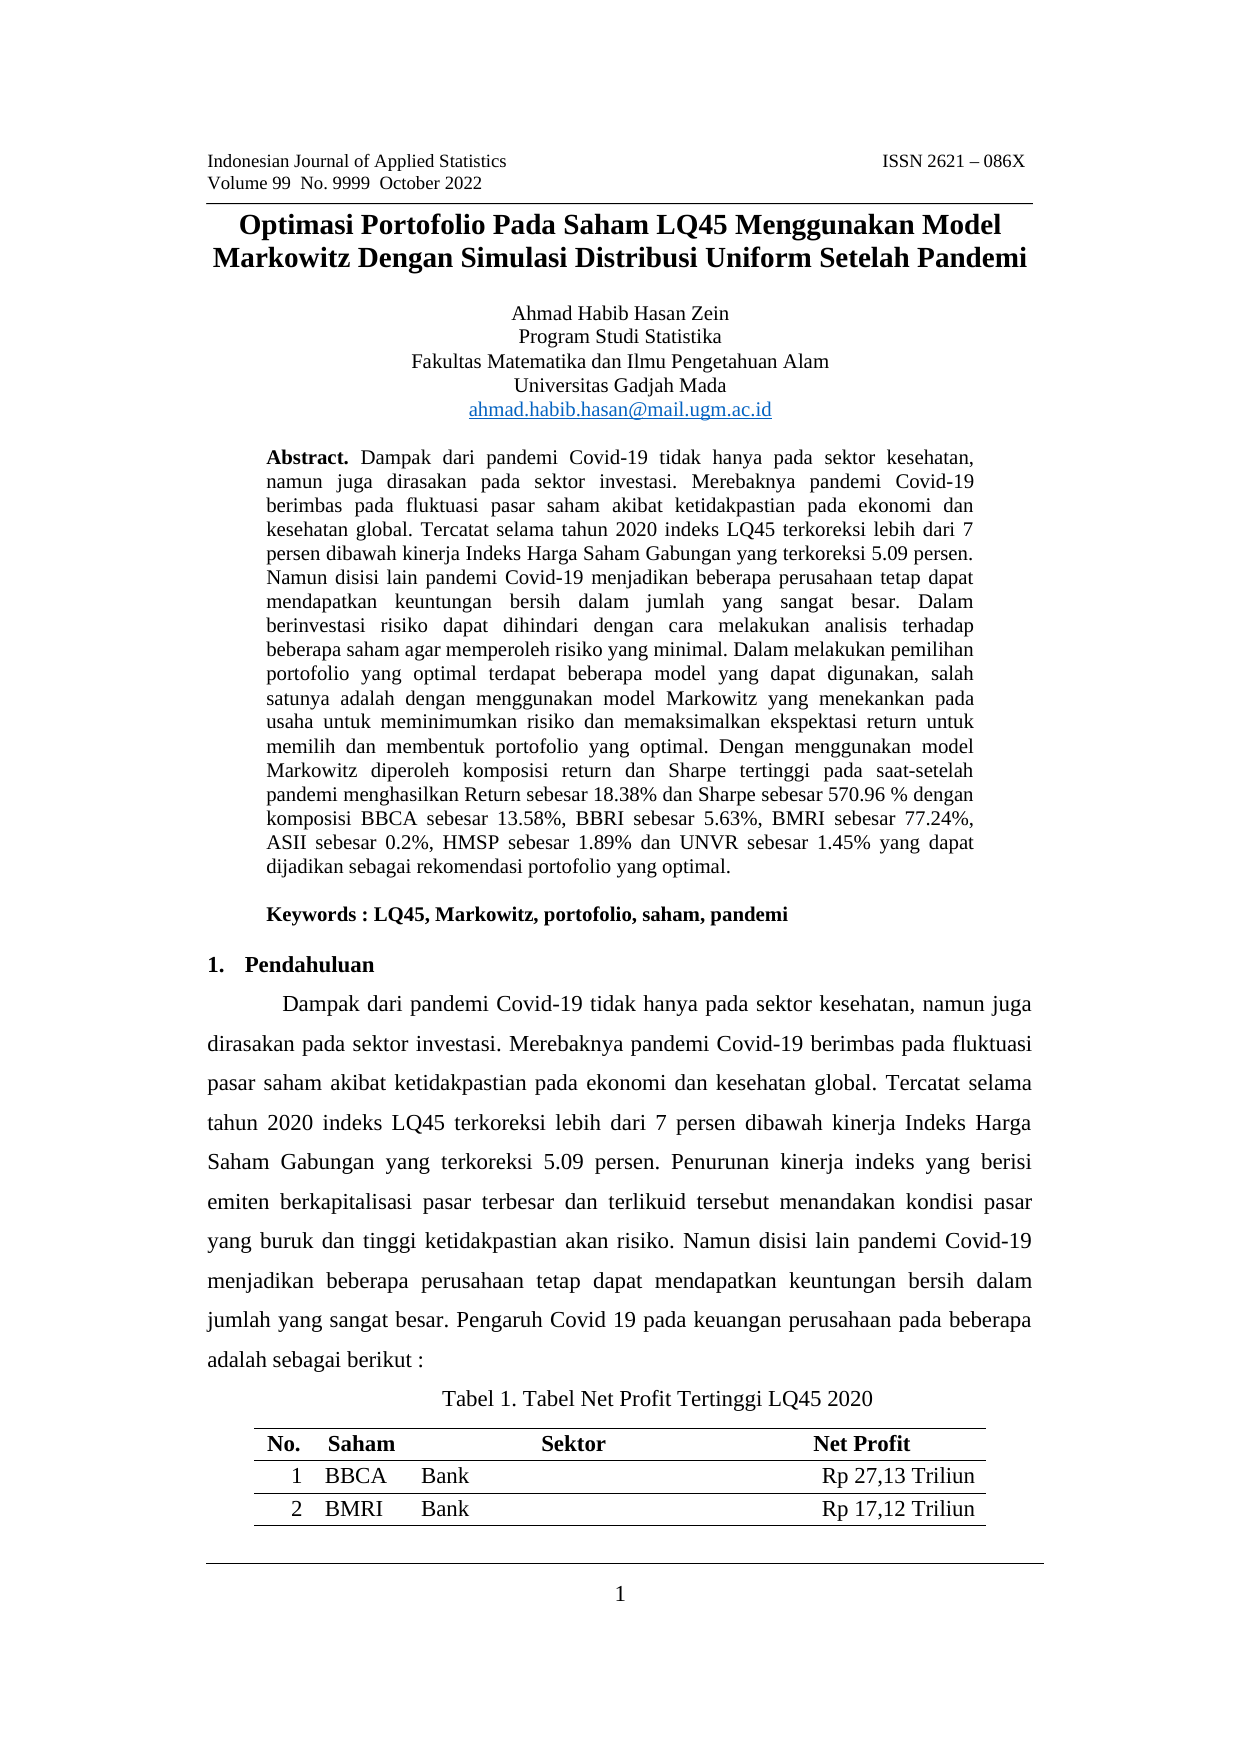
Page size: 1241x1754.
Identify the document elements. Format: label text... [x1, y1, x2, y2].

text Program Studi Statistika [207, 324, 1033, 348]
text Universitas Gadjah Mada [207, 373, 1033, 397]
table_header Saham [313, 1429, 409, 1460]
table_cell Bank [410, 1461, 737, 1493]
table_cell 1 [254, 1461, 313, 1493]
table_header No. [254, 1429, 313, 1460]
text Optimasi Portofolio Pada Saham LQ45 Menggunakan Model Markowitz Dengan Simulasi Distribusi Uniform Setelah Pandemi [207, 207, 1033, 274]
table_cell BMRI [313, 1494, 409, 1525]
text Ahmad Habib Hasan Zein [207, 300, 1033, 324]
table_header Sektor [410, 1429, 737, 1460]
list Pendahuluan [207, 951, 1033, 977]
text Tabel 1. Tabel Net Profit Tertinggi LQ45 2020 [207, 1385, 1033, 1412]
text Abstract. Dampak dari pandemi Covid-19 tidak hanya pada sektor kesehatan, namun juga dirasakan pada sektor investasi. Merebaknya pandemi Covid-19 berimbas pada fluktuasi pasar saham akibat ketidakpastian pada ekonomi dan kesehatan global. Tercatat selama tahun 2020 indeks LQ45 terkoreksi lebih dari 7 persen dibawah kinerja Indeks Harga Saham Gabungan yang terkoreksi 5.09 persen. Namun disisi lain pandemi Covid-19 menjadikan beberapa perusahaan tetap dapat mendapatkan keuntungan bersih dalam jumlah yang sangat besar. Dalam berinvestasi risiko dapat dihindari dengan cara melakukan analisis terhadap beberapa saham agar memperoleh risiko yang minimal. Dalam melakukan pemilihan portofolio yang optimal terdapat beberapa model yang dapat digunakan, salah satunya adalah dengan menggunakan model Markowitz yang menekankan pada usaha untuk meminimumkan risiko dan memaksimalkan ekspektasi return untuk memilih dan membentuk portofolio yang optimal. Dengan menggunakan model Markowitz diperoleh komposisi return dan Sharpe tertinggi pada saat-setelah pandemi menghasilkan Return sebesar 18.38% dan Sharpe sebesar 570.96 % dengan komposisi BBCA sebesar 13.58%, BBRI sebesar 5.63%, BMRI sebesar 77.24%, ASII sebesar 0.2%, HMSP sebesar 1.89% dan UNVR sebesar 1.45% yang dapat dijadikan sebagai rekomendasi portofolio yang optimal. [266, 445, 975, 878]
text ahmad.habib.hasan@mail.ugm.ac.id [207, 397, 1033, 421]
table_cell BBCA [313, 1461, 409, 1493]
table_header Net Profit [737, 1429, 986, 1460]
table_cell Rp 17,12 Triliun [737, 1494, 986, 1525]
table_cell 2 [254, 1494, 313, 1525]
table_cell Rp 27,13 Triliun [737, 1461, 986, 1493]
text Keywords : LQ45, Markowitz, portofolio, saham, pandemi [266, 902, 957, 926]
text Fakultas Matematika dan Ilmu Pengetahuan Alam [207, 348, 1033, 373]
text Dampak dari pandemi Covid-19 tidak hanya pada sektor kesehatan, namun juga dirasakan pada sektor investasi. Merebaknya pandemi Covid-19 berimbas pada fluktuasi pasar saham akibat ketidakpastian pada ekonomi dan kesehatan global. Tercatat selama tahun 2020 indeks LQ45 terkoreksi lebih dari 7 persen dibawah kinerja Indeks Harga Saham Gabungan yang terkoreksi 5.09 persen. Penurunan kinerja indeks yang berisi emiten berkapitalisasi pasar terbesar dan terlikuid tersebut menandakan kondisi pasar yang buruk dan tinggi ketidakpastian akan risiko. Namun disisi lain pandemi Covid-19 menjadikan beberapa perusahaan tetap dapat mendapatkan keuntungan bersih dalam jumlah yang sangat besar. Pengaruh Covid 19 pada keuangan perusahaan pada beberapa adalah sebagai berikut : [207, 991, 1033, 1372]
table_cell Bank [410, 1494, 737, 1525]
